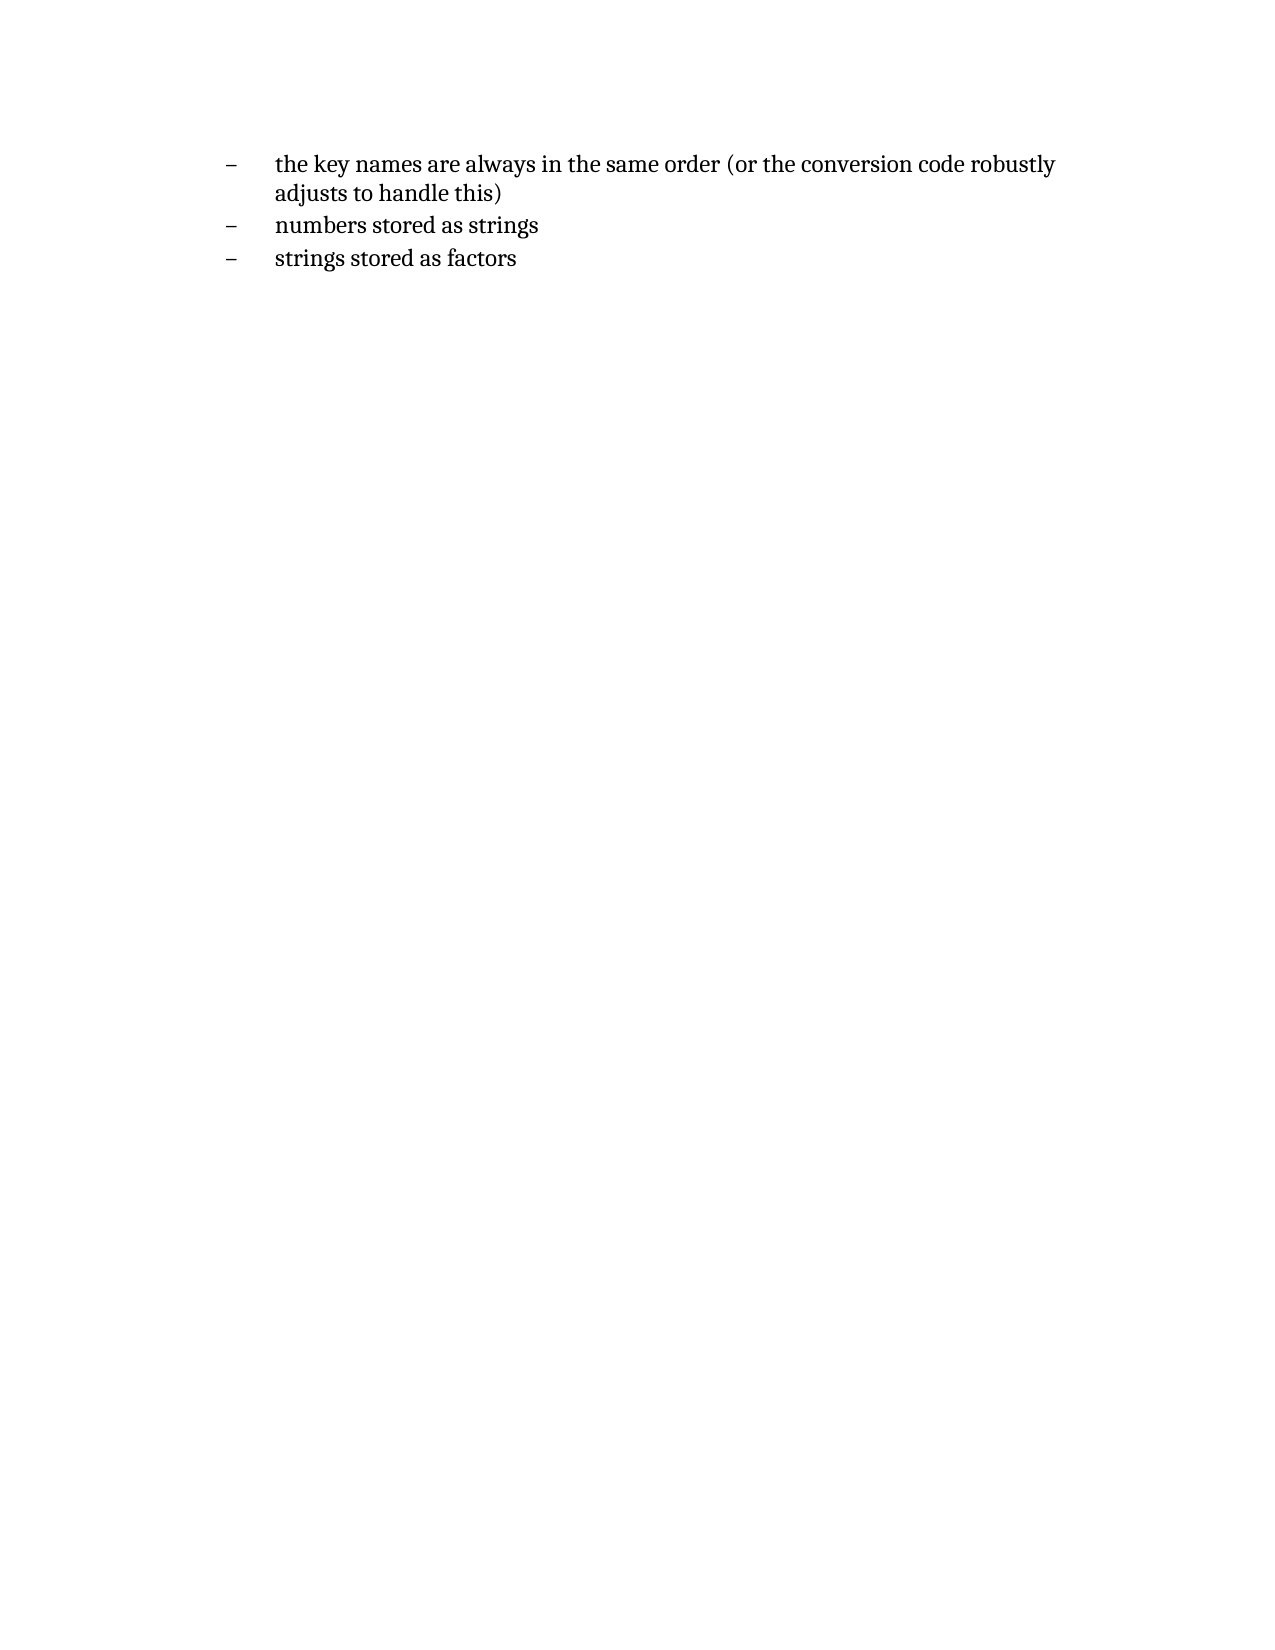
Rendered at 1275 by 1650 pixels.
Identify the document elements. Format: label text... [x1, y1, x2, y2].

list strings stored as factors [225, 244, 1125, 272]
list numbers stored as strings [225, 211, 1125, 240]
list the key names are always in the same order (or the conversion code robustly adjusts to handle this) [225, 150, 1125, 207]
